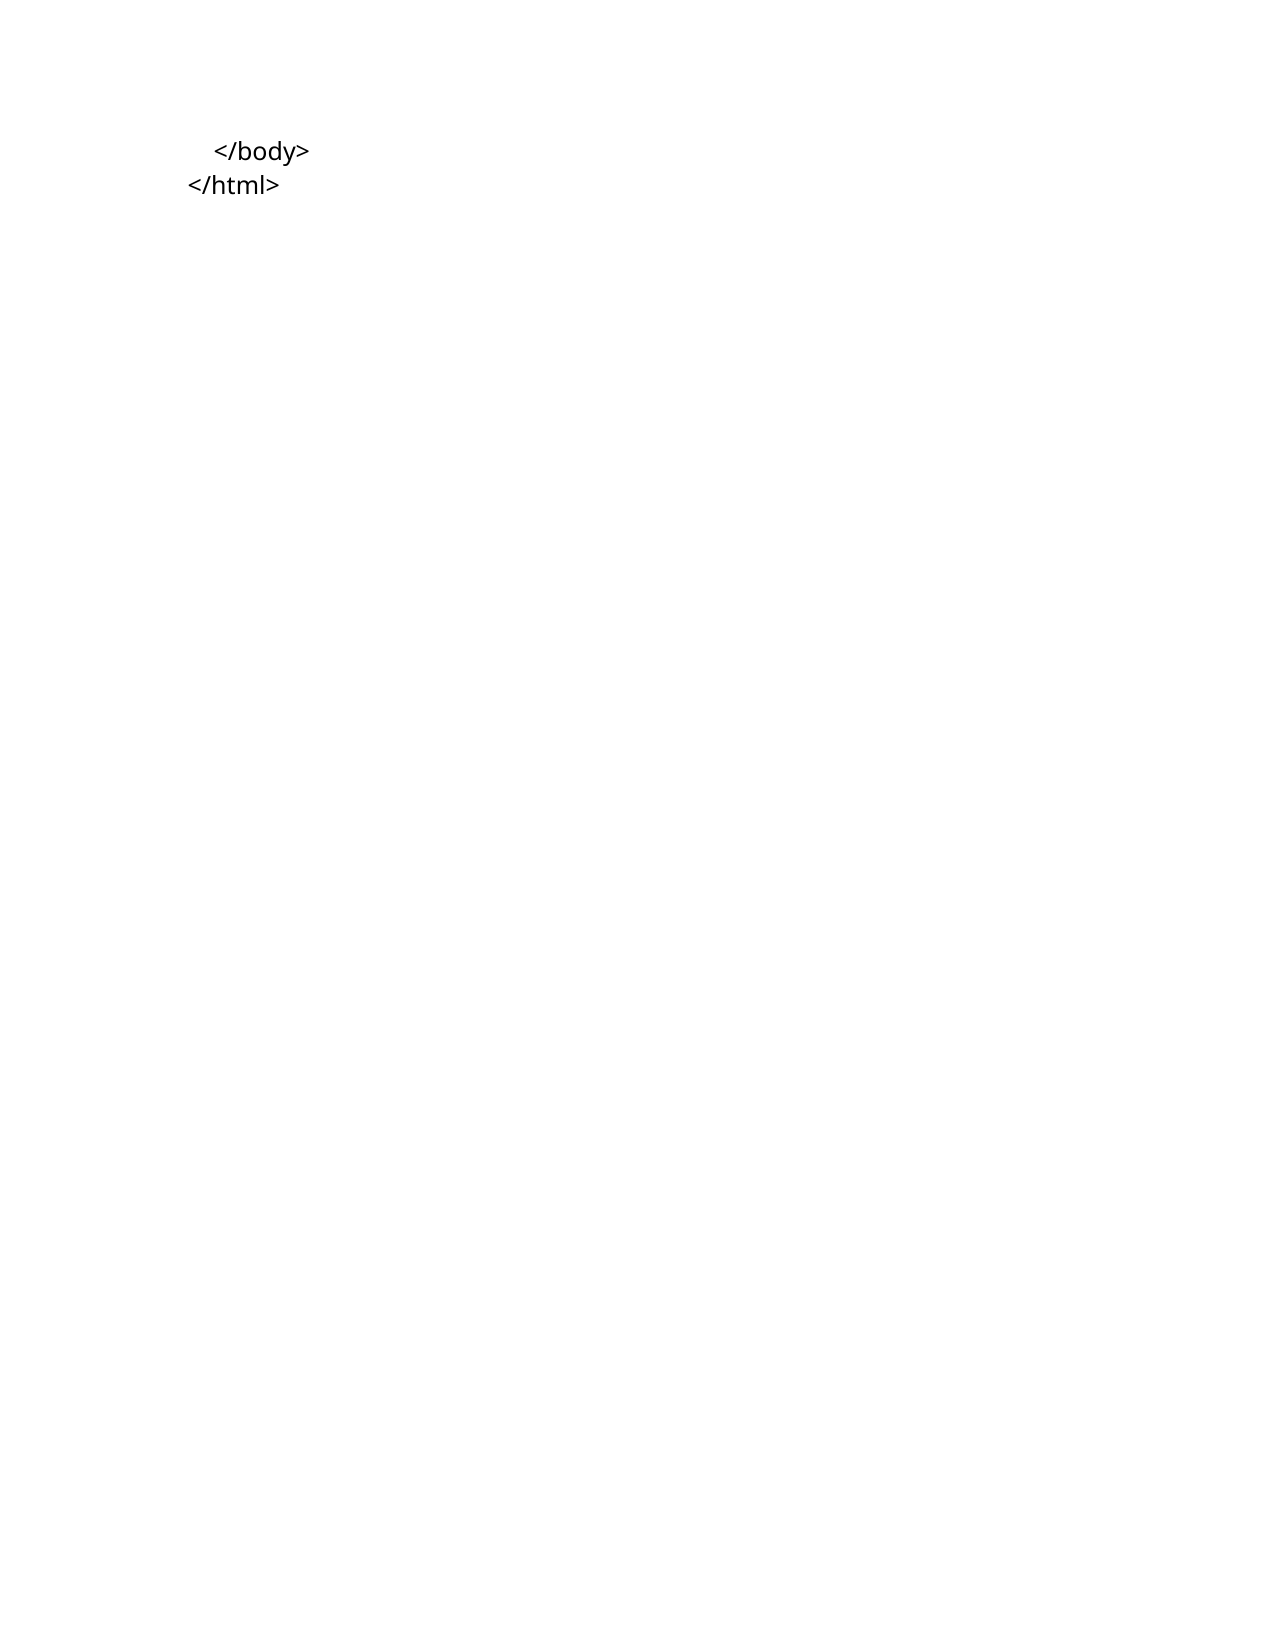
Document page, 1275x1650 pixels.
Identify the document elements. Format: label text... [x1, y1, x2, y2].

text </body> [187, 133, 1125, 167]
text </html> [187, 167, 1125, 201]
